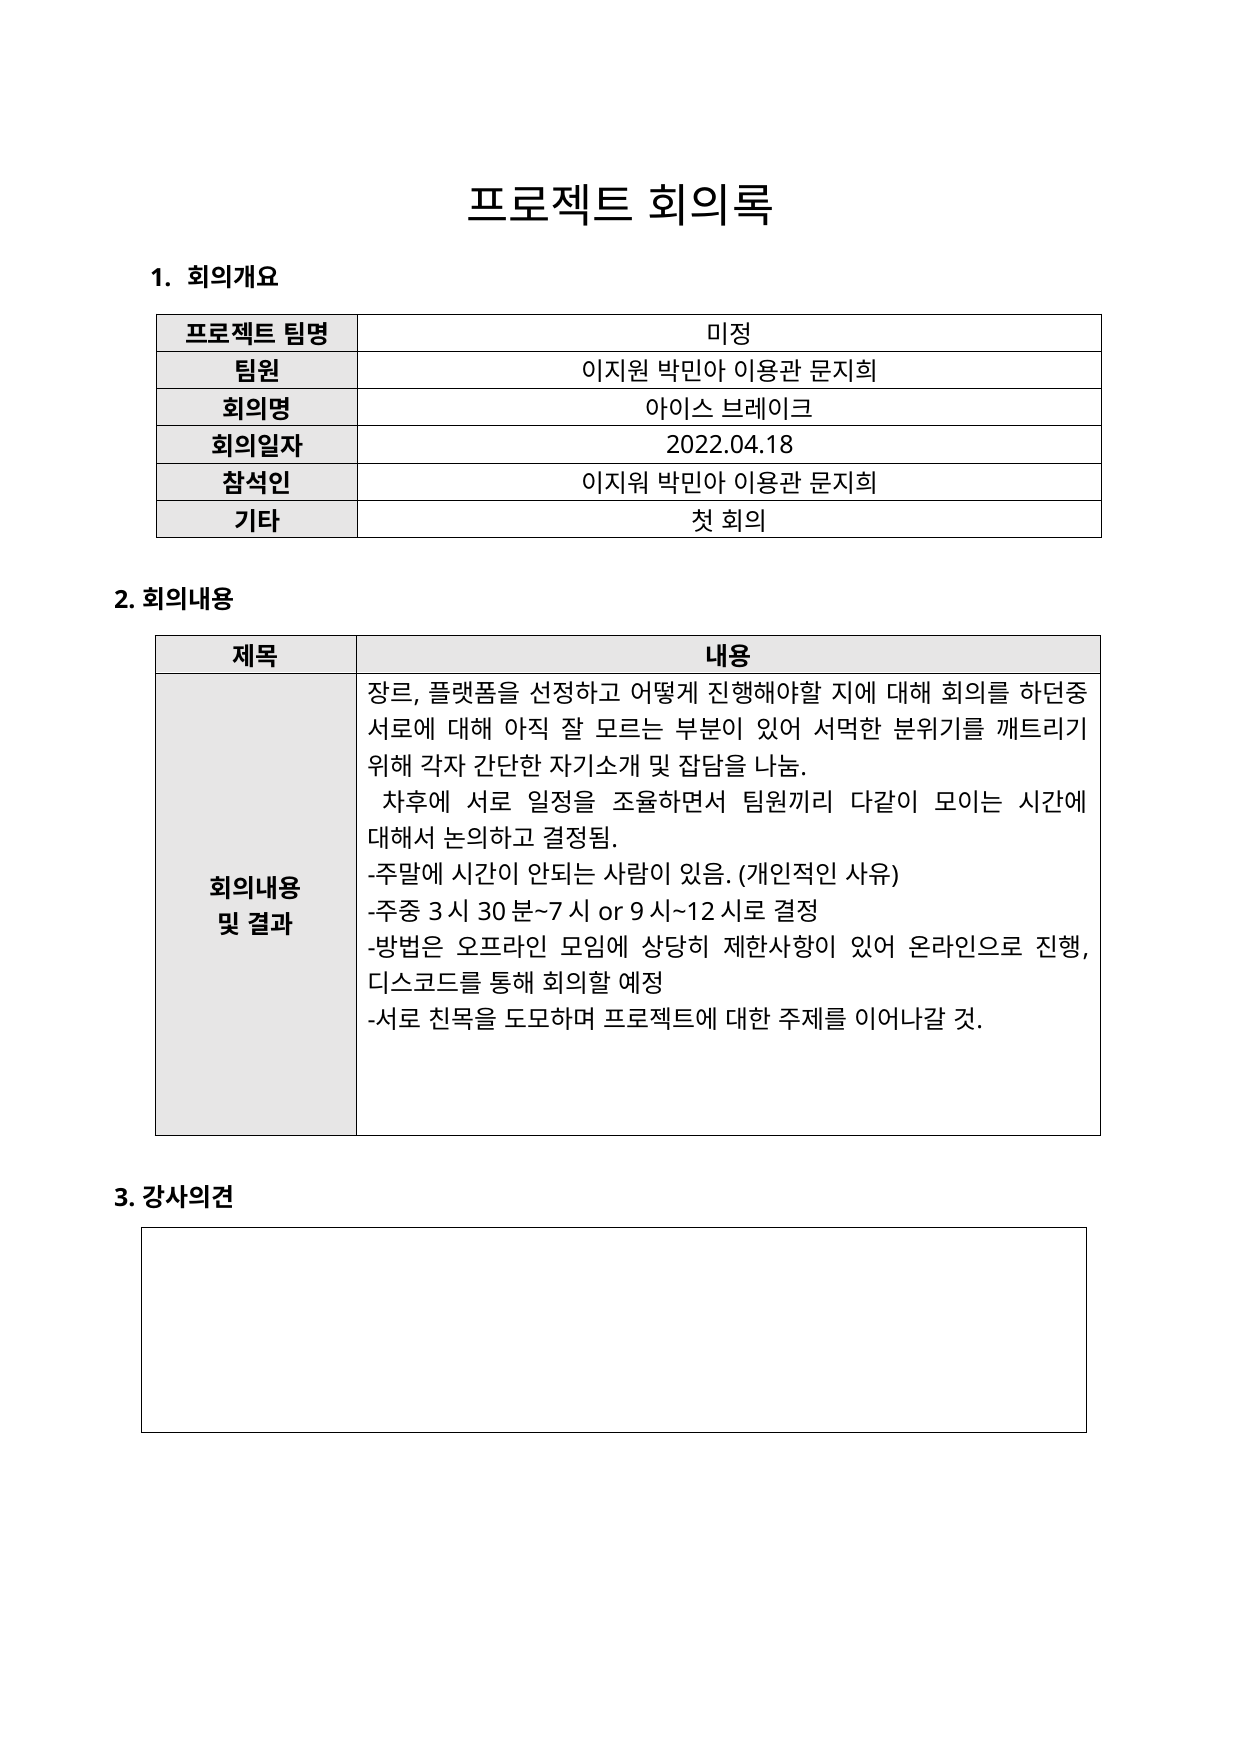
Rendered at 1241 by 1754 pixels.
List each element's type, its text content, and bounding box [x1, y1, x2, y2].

table_cell 이지원 박민아 이용관 문지희 [358, 352, 1101, 388]
table_cell 이지워 박민아 이용관 문지희 [358, 464, 1101, 500]
table_cell 기타 [157, 501, 357, 537]
table_header 제목 [156, 636, 356, 672]
table_cell 장르, 플랫폼을 선정하고 어떻게 진행해야할 지에 대해 회의를 하던중 서로에 대해 아직 잘 모르는 부분이 있어 서먹한 분위기를 깨트리기 위해 각자 간단한 자기소개 및 잡담을 나눔. 차후에 서로 일정을 조율하면서 팀원끼리 다같이 모이는 시간에 대해서 논의하고 결정됨. -주말에 시간이 안되는 사람이 있음. (개인적인 사유) -주중 3시 30분~7시 or 9시~12시로 결정 -방법은 오프라인 모임에 상당히 제한사항이 있어 온라인으로 진행, 디스코드를 통해 회의할 예정 -서로 친목을 도모하며 프로젝트에 대한 주제를 이어나갈 것. [357, 674, 1100, 1135]
text 2. 회의내용 [75, 579, 1165, 616]
table_header 내용 [357, 636, 1100, 672]
table_cell 팀원 [157, 352, 357, 388]
table_cell 회의명 [157, 389, 357, 425]
table_cell 참석인 [157, 464, 357, 500]
table_cell 첫 회의 [358, 501, 1101, 537]
text 3. 강사의견 [75, 1177, 1165, 1213]
table_header 미정 [358, 315, 1101, 351]
table_cell 2022.04.18 [358, 426, 1101, 463]
table_cell 회의일자 [157, 426, 357, 463]
list 회의개요 [150, 258, 1165, 294]
table_cell 아이스 브레이크 [358, 389, 1101, 425]
table_header [142, 1228, 1086, 1432]
table_cell 회의내용 및 결과 [156, 674, 356, 1135]
table_header 프로젝트 팀명 [157, 315, 357, 351]
text 프로젝트 회의록 [75, 169, 1165, 236]
